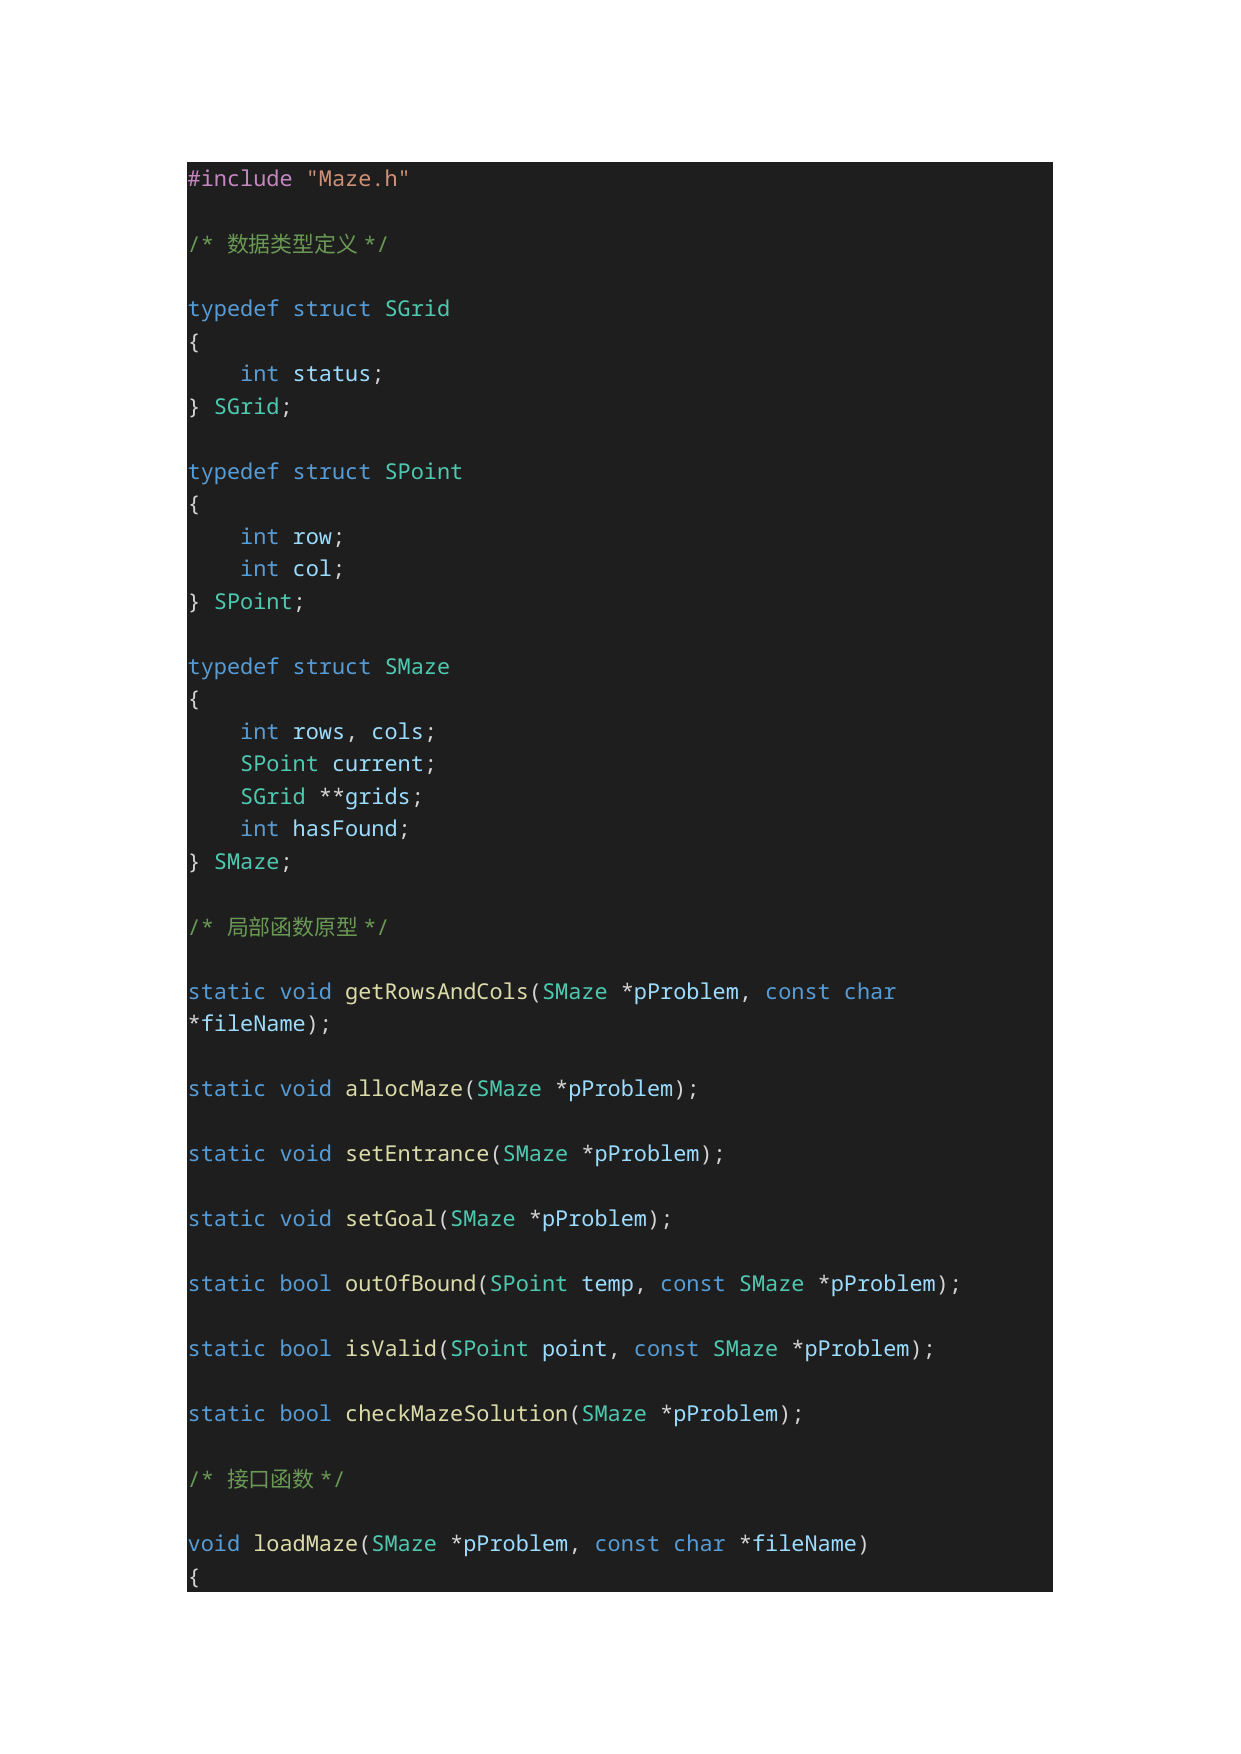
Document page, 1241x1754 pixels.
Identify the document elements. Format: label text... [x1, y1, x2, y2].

text } SPoint; [187, 584, 1053, 617]
text static void setGoal(SMaze *pProblem); [187, 1202, 1053, 1234]
text /* 接口函数 */ [187, 1462, 1053, 1494]
text #include "Maze.h" [187, 162, 1053, 194]
text void loadMaze(SMaze *pProblem, const char *fileName) [187, 1527, 1053, 1559]
text /* 数据类型定义 */ [187, 227, 1053, 259]
text } SGrid; [187, 389, 1053, 422]
text { [187, 324, 1053, 357]
text static bool checkMazeSolution(SMaze *pProblem); [187, 1397, 1053, 1429]
text int row; [187, 519, 1053, 552]
text int status; [187, 357, 1053, 389]
text int col; [187, 552, 1053, 584]
text static bool isValid(SPoint point, const SMaze *pProblem); [187, 1332, 1053, 1364]
text { [187, 487, 1053, 519]
text static void getRowsAndCols(SMaze *pProblem, const char *fileName); [187, 974, 1053, 1039]
text static bool outOfBound(SPoint temp, const SMaze *pProblem); [187, 1267, 1053, 1299]
text typedef struct SPoint [187, 454, 1053, 487]
text typedef struct SGrid [187, 292, 1053, 324]
text int rows, cols; [187, 714, 1053, 747]
text typedef struct SMaze [187, 649, 1053, 682]
text static void allocMaze(SMaze *pProblem); [187, 1072, 1053, 1104]
text { [187, 682, 1053, 714]
text } SMaze; [187, 844, 1053, 877]
text SGrid **grids; [187, 779, 1053, 812]
text int hasFound; [187, 812, 1053, 844]
text /* 局部函数原型 */ [187, 909, 1053, 942]
text SPoint current; [187, 747, 1053, 779]
text static void setEntrance(SMaze *pProblem); [187, 1137, 1053, 1169]
text { [187, 1559, 1053, 1592]
